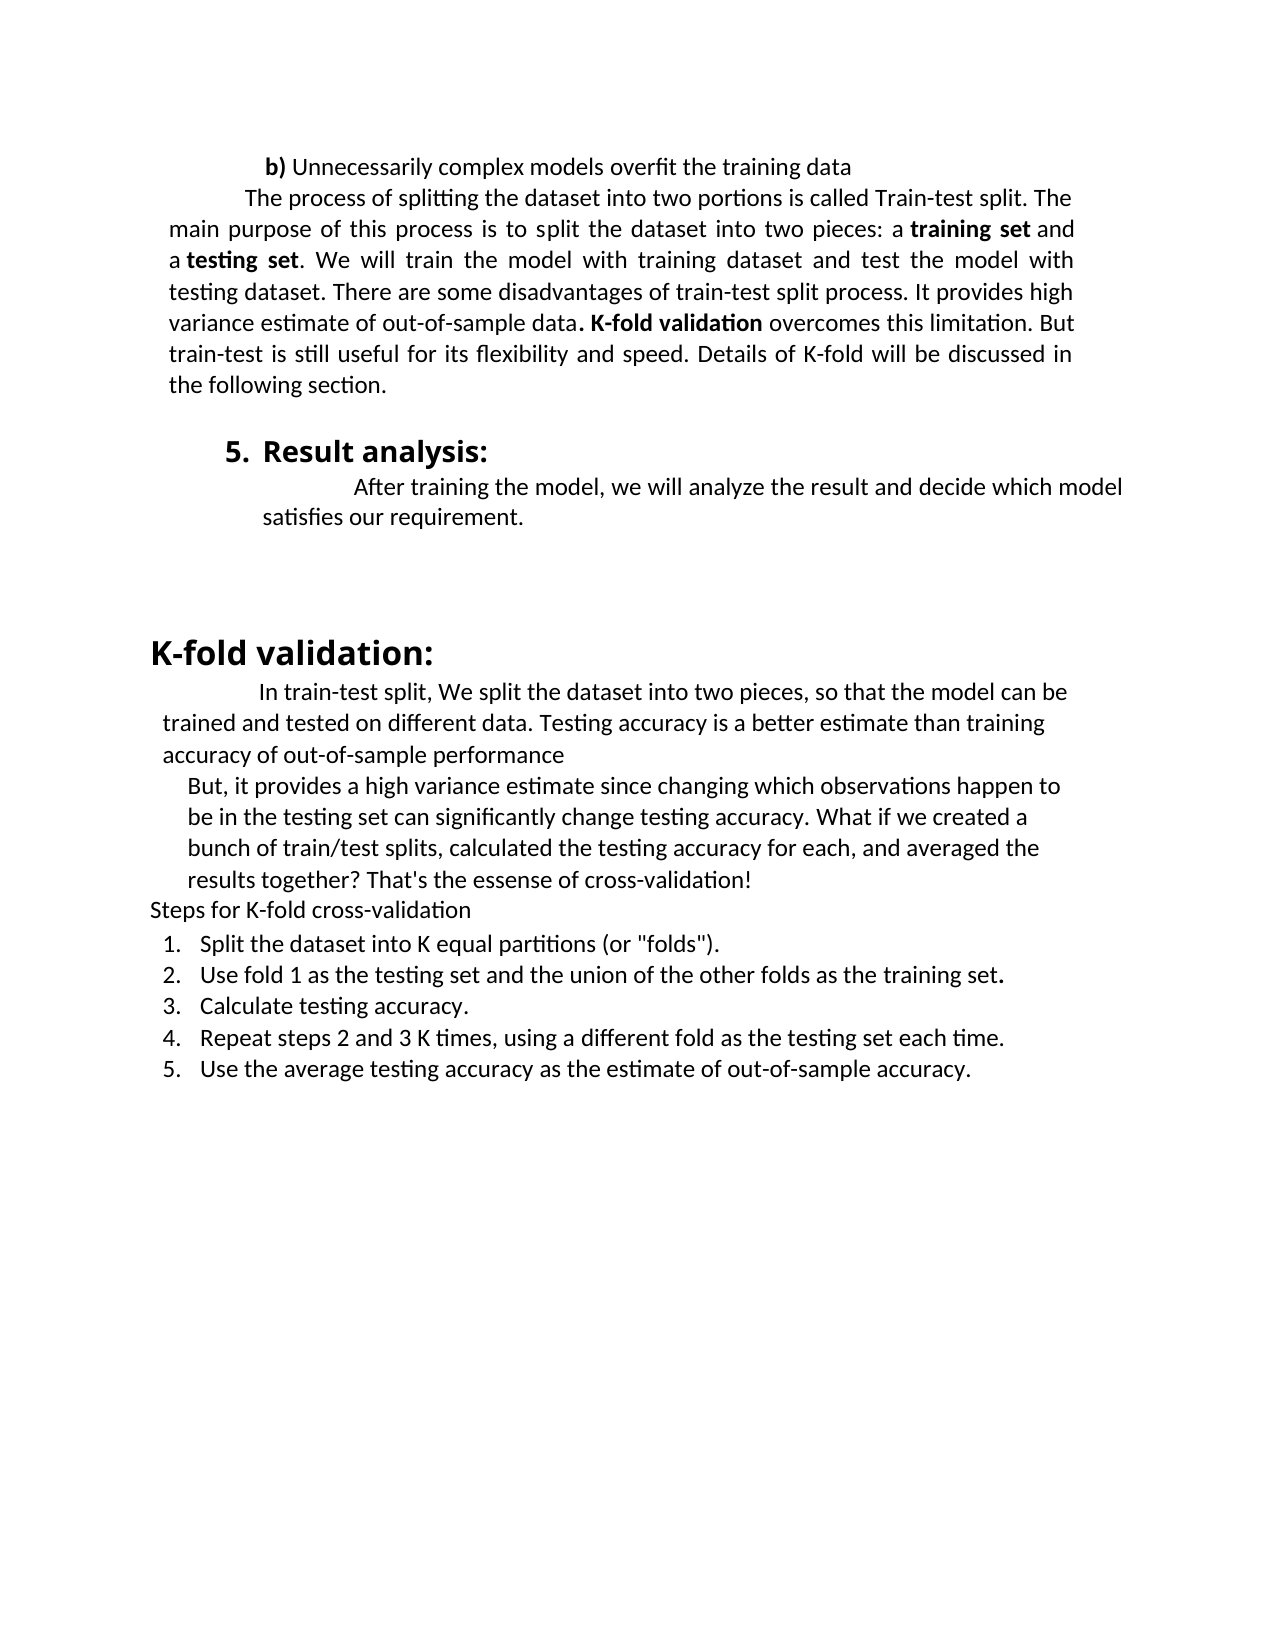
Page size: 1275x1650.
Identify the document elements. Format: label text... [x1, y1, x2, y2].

text The process of splitting the dataset into two portions is called Train-test split. The main purpose of this process is to split the dataset into two pieces: a training set and a testing set. We will train the model with training dataset and test the model with testing dataset. There are some disadvantages of train-test split process. It provides high variance estimate of out-of-sample data. K-fold validation overcomes this limitation. But train-test is still useful for its flexibility and speed. Details of K-fold will be discussed in the following section. [169, 181, 1075, 400]
list Use fold 1 as the testing set and the union of the other folds as the training set. [162, 958, 1075, 990]
list Repeat steps 2 and 3 K times, using a different fold as the testing set each time. [162, 1021, 1075, 1052]
list Split the dataset into K equal partitions (or "folds"). [162, 927, 1075, 958]
text In train-test split, We split the dataset into two pieces, so that the model can be trained and tested on different data. Testing accuracy is a better estimate than training accuracy of out-of-sample performance [162, 676, 1075, 769]
list Result analysis: After training the model, we will analyze the result and decide which model satisfies our requirement. [225, 431, 1125, 630]
text b) Unnecessarily complex models overfit the training data [169, 150, 1075, 181]
text K-fold validation: [150, 630, 1125, 676]
subtitle Steps for K-fold cross-validation [150, 894, 1125, 925]
list Calculate testing accuracy. [162, 990, 1075, 1021]
text But, it provides a high variance estimate since changing which observations happen to be in the testing set can significantly change testing accuracy. What if we created a bunch of train/test splits, calculated the testing accuracy for each, and averaged the results together? That's the essense of cross-validation! [187, 769, 1075, 894]
list Use the average testing accuracy as the estimate of out-of-sample accuracy. [162, 1052, 1075, 1083]
